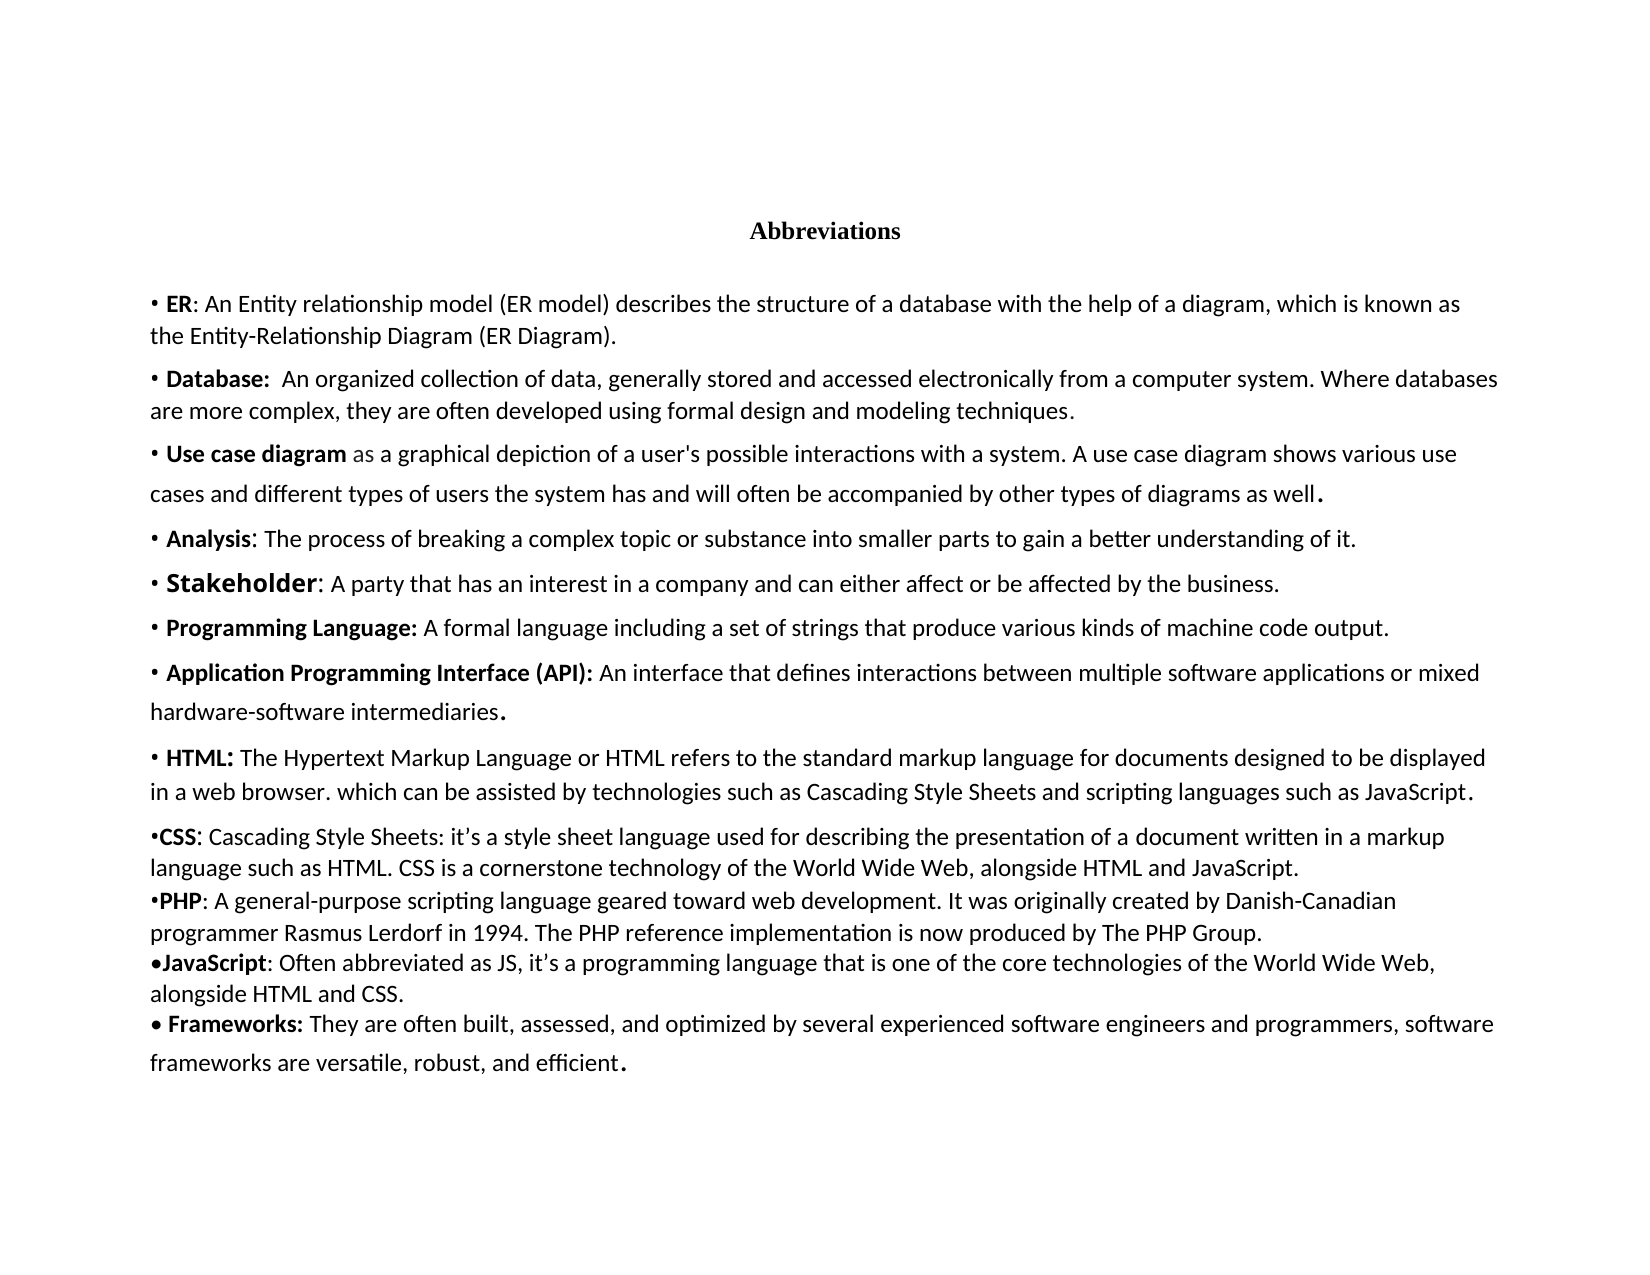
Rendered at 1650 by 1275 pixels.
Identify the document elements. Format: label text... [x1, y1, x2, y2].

text • ER: An Entity relationship model (ER model) describes the structure of a database with the help of a diagram, which is known as the Entity-Relationship Diagram (ER Diagram). [150, 286, 1500, 350]
text • HTML: The Hypertext Markup Language or HTML refers to the standard markup language for documents designed to be displayed in a web browser. which can be assisted by technologies such as Cascading Style Sheets and scripting languages such as JavaScript. [150, 739, 1500, 808]
text • Analysis: The process of breaking a complex topic or substance into smaller parts to gain a better understanding of it. [150, 521, 1500, 555]
text • Application Programming Interface (API): An interface that defines interactions between multiple software applications or mixed hardware-software intermediaries. [150, 654, 1500, 729]
text •PHP: A general-purpose scripting language geared toward web development. It was originally created by Danish-Canadian programmer Rasmus Lerdorf in 1994. The PHP reference implementation is now produced by The PHP Group. [150, 883, 1500, 947]
text •CSS: Cascading Style Sheets: it’s a style sheet language used for describing the presentation of a document written in a markup language such as HTML. CSS is a cornerstone technology of the World Wide Web, alongside HTML and JavaScript. [150, 818, 1500, 883]
text •JavaScript: Often abbreviated as JS, it’s a programming language that is one of the core technologies of the World Wide Web, alongside HTML and CSS. [150, 947, 1500, 1008]
text • Programming Language: A formal language including a set of strings that produce various kinds of machine code output. [150, 610, 1500, 644]
subtitle Abbreviations [150, 216, 1500, 244]
text • Stakeholder: A party that has an interest in a company and can either affect or be affected by the business. [150, 565, 1500, 599]
text • Database: An organized collection of data, generally stored and accessed electronically from a computer system. Where databases are more complex, they are often developed using formal design and modeling techniques. [150, 361, 1500, 425]
text • Frameworks: They are often built, assessed, and optimized by several experienced software engineers and programmers, software frameworks are versatile, robust, and efficient. [150, 1008, 1500, 1079]
text • Use case diagram as a graphical depiction of a user's possible interactions with a system. A use case diagram shows various use cases and different types of users the system has and will often be accompanied by other types of diagrams as well. [150, 436, 1500, 511]
